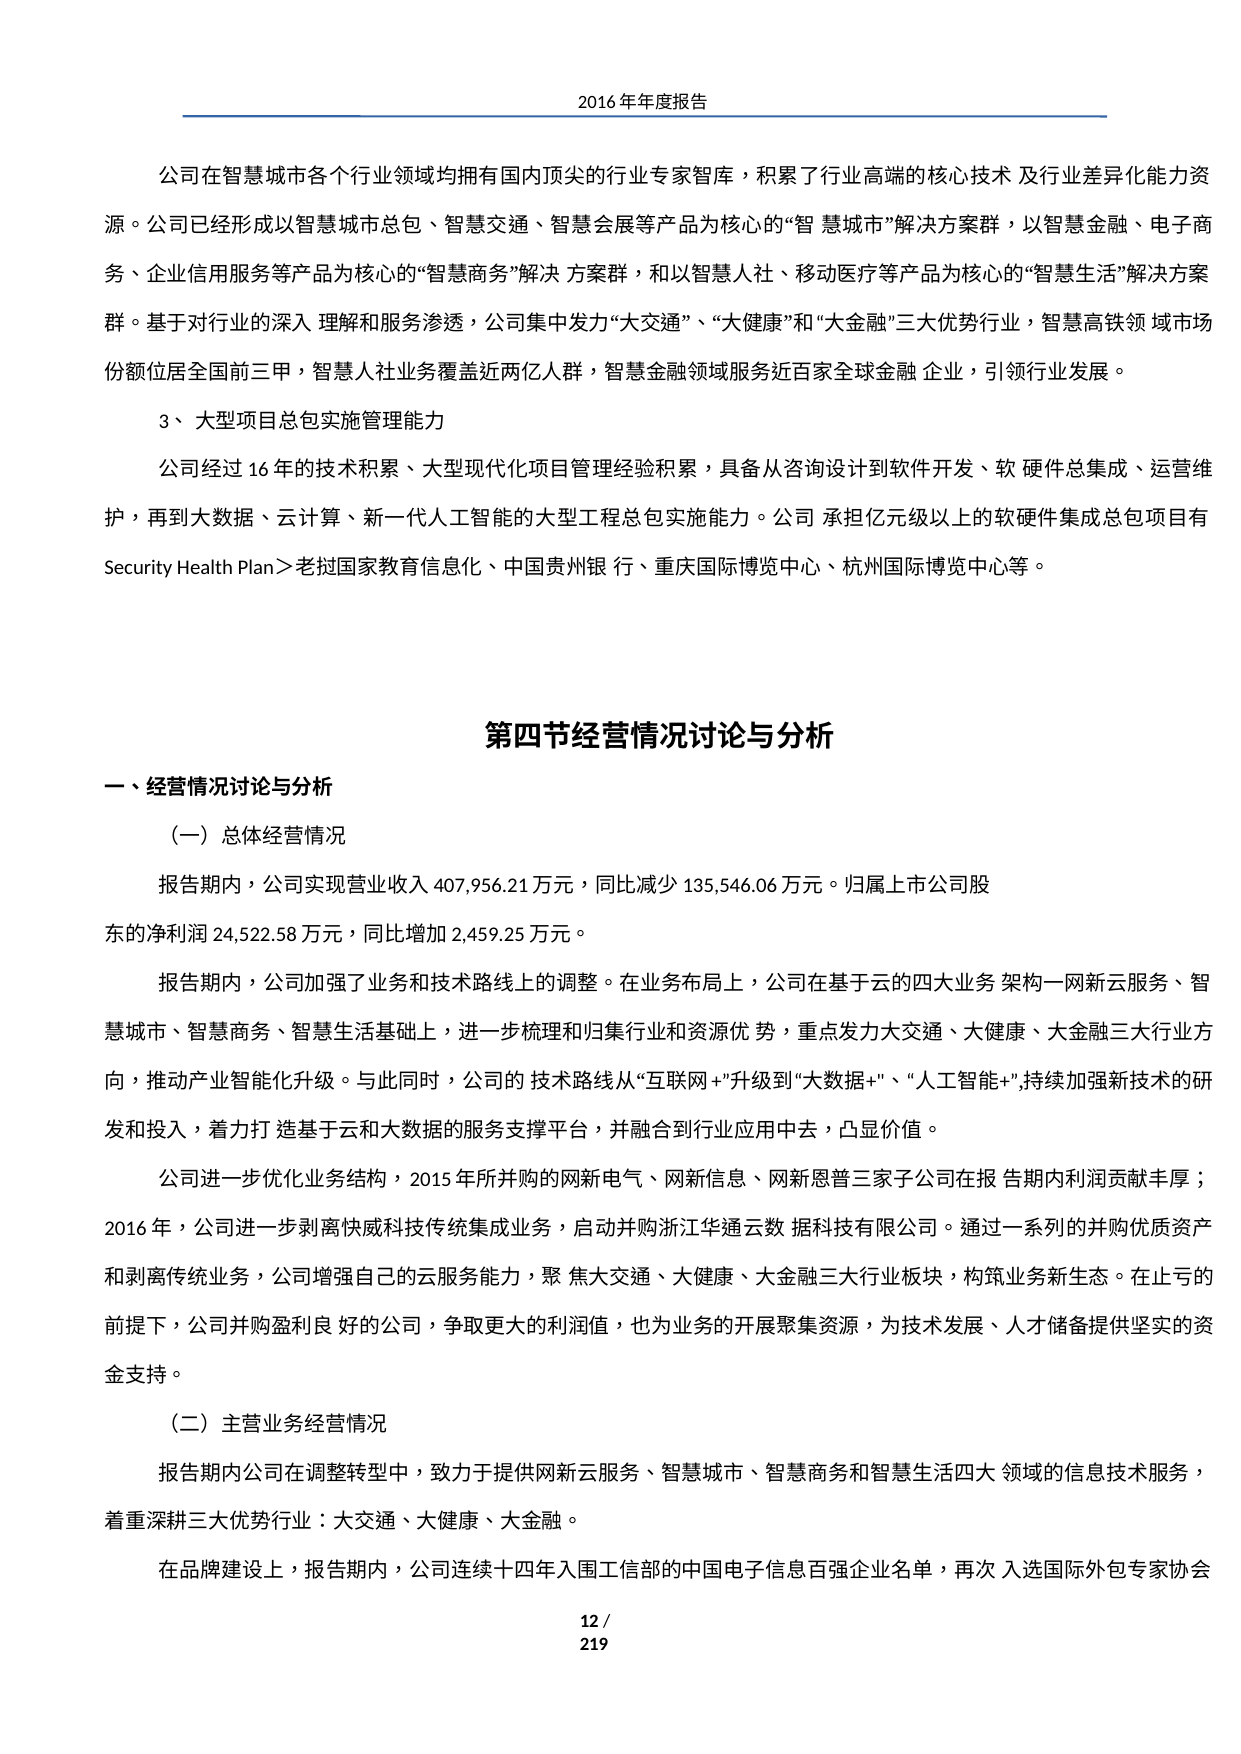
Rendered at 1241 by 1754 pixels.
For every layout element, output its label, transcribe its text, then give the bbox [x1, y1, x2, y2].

text （二）主营业务经营情况 [104, 1392, 1214, 1441]
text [104, 1539, 1214, 1588]
text 3、 大型项目总包实施管理能力 [104, 389, 1214, 438]
text 公司进一步优化业务结构，2015年所并购的网新电气、网新信息、网新恩普三家子公司在报 告期内利润贡献丰厚；2016年，公司进一步剥离快威科技传统集成业务，启动并购浙江华通云数 据科技有限公司。通过一系列的并购优质资产和剥离传统业务，公司增强自己的云服务能力，聚 焦大交通、大健康、大金融三大行业板块，构筑业务新生态。在止亏的前提下，公司并购盈利良 好的公司，争取更大的利润值，也为业务的开展聚集资源，为技术发展、人才储备提供坚实的资 金支持。 [104, 1147, 1214, 1392]
text 报告期内，公司实现营业收入407,956.21万元，同比减少135,546.06万元。归属上市公司股 [104, 853, 1214, 902]
text （一）总体经营情况 [104, 804, 1214, 853]
text 报告期内，公司加强了业务和技术路线上的调整。在业务布局上，公司在基于云的四大业务 架构一网新云服务、智慧城市、智慧商务、智慧生活基础上，进一步梳理和归集行业和资源优 势，重点发力大交通、大健康、大金融三大行业方向，推动产业智能化升级。与此同时，公司的 技术路线从“互联网+”升级到“大数据+"、“人工智能+”,持续加强新技术的研发和投入，着力打 造基于云和大数据的服务支撑平台，并融合到行业应用中去，凸显价值。 [104, 951, 1214, 1147]
text 东的净利润24,522.58万元，同比增加2,459.25万元。 [104, 902, 1214, 951]
text 一、经营情况讨论与分析 [104, 755, 1214, 804]
text 公司在智慧城市各个行业领域均拥有国内顶尖的行业专家智库，积累了行业高端的核心技术 及行业差异化能力资源。公司已经形成以智慧城市总包、智慧交通、智慧会展等产品为核心的“智 慧城市”解决方案群，以智慧金融、电子商务、企业信用服务等产品为核心的“智慧商务”解决 方案群，和以智慧人社、移动医疗等产品为核心的“智慧生活”解决方案群。基于对行业的深入 理解和服务渗透，公司集中发力“大交通”、“大健康”和“大金融”三大优势行业，智慧高铁领 域市场份额位居全国前三甲，智慧人社业务覆盖近两亿人群，智慧金融领域服务近百家全球金融 企业，引领行业发展。 [104, 145, 1214, 389]
text 报告期内公司在调整转型中，致力于提供网新云服务、智慧城市、智慧商务和智慧生活四大 领域的信息技术服务，着重深耕三大优势行业：大交通、大健康、大金融。 [104, 1441, 1214, 1539]
text 公司经过16年的技术积累、大型现代化项目管理经验积累，具备从咨询设计到软件开发、软 硬件总集成、运营维护，再到大数据、云计算、新一代人工智能的大型工程总包实施能力。公司 承担亿元级以上的软硬件集成总包项目有Security Health Plan＞老挝国家教育信息化、中国贵州银 行、重庆国际博览中心、杭州国际博览中心等。 [104, 438, 1214, 584]
text 第四节经营情况讨论与分析 [104, 716, 1214, 755]
